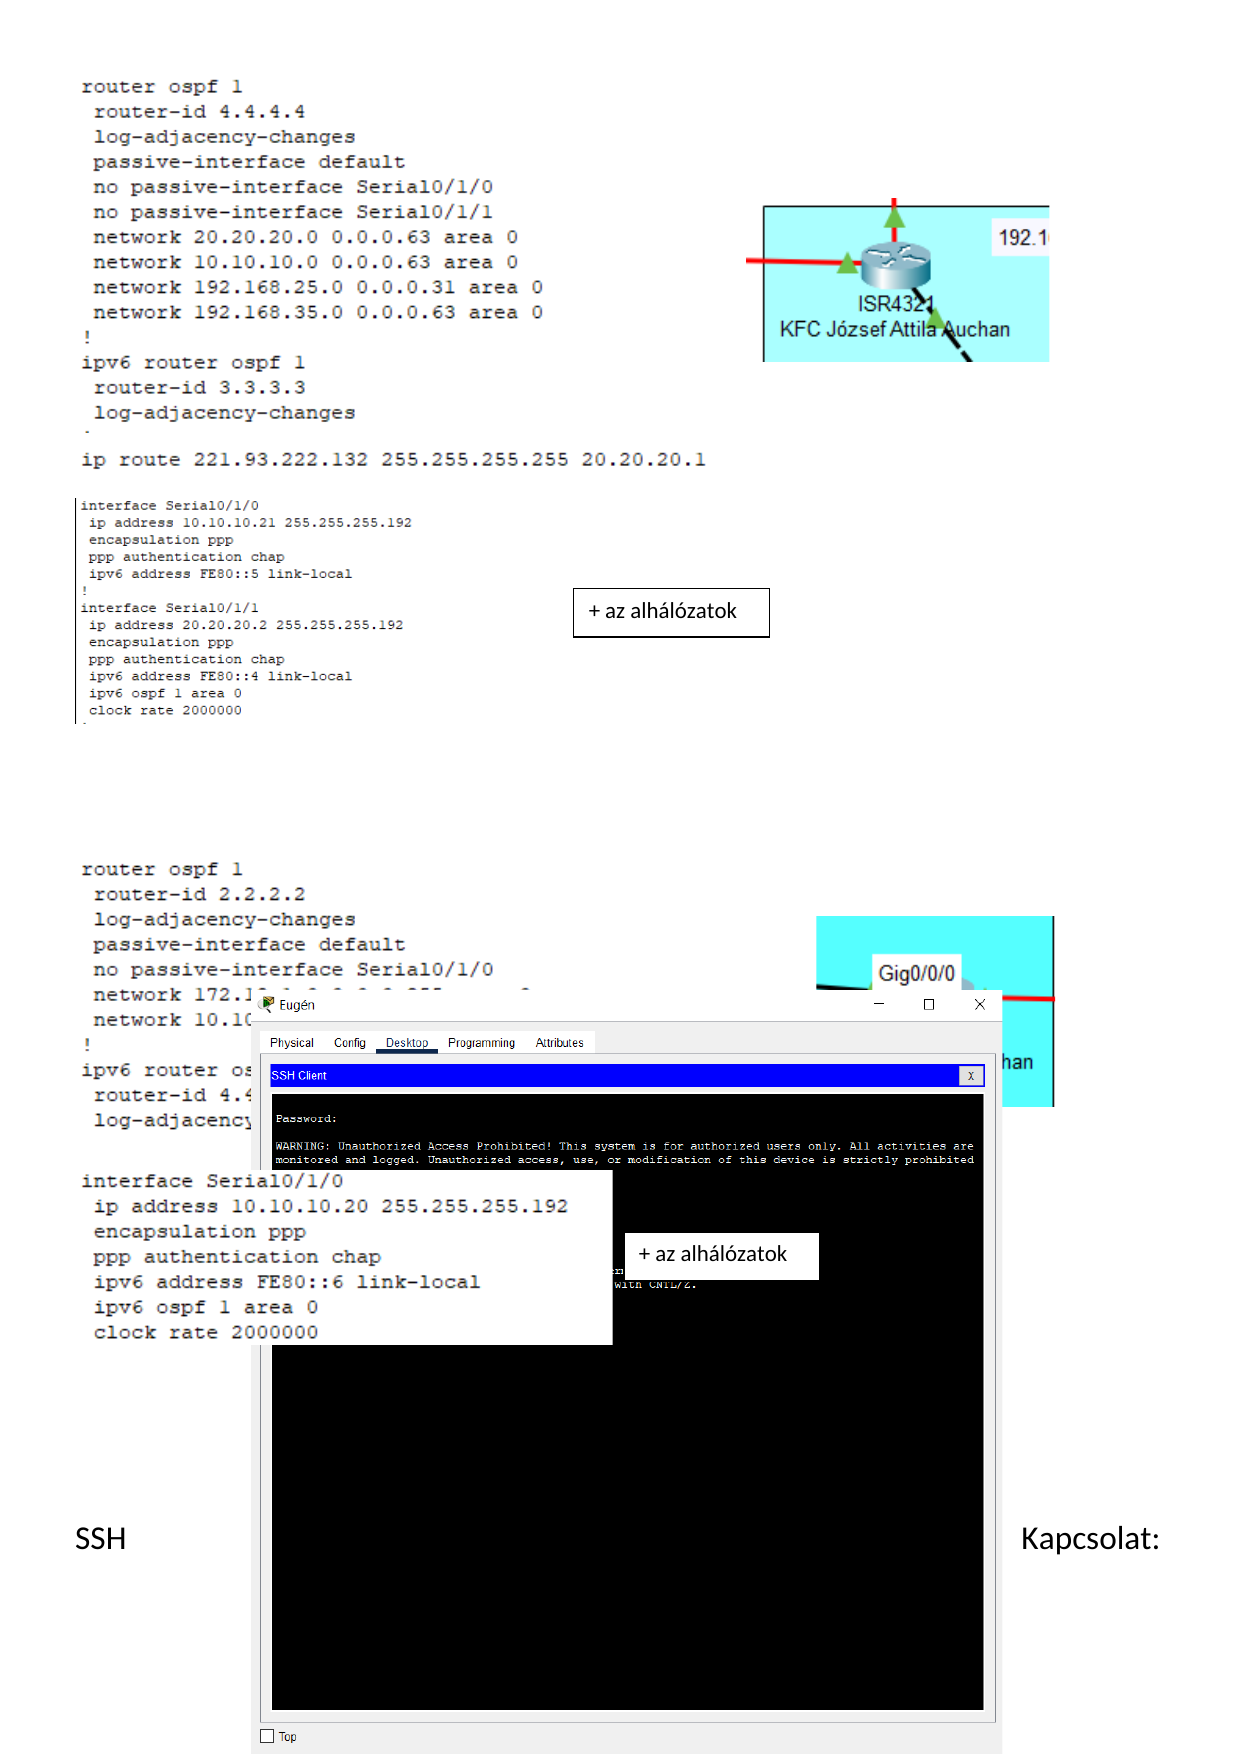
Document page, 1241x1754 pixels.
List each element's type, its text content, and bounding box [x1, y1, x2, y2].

picture [75, 856, 1056, 1754]
picture [75, 451, 721, 477]
picture [746, 198, 1050, 362]
picture [75, 75, 611, 433]
text SSH Kapcsolat: [1003, 1517, 1165, 1558]
picture [75, 498, 473, 724]
text SSH Kapcsolat: [75, 1517, 251, 1558]
